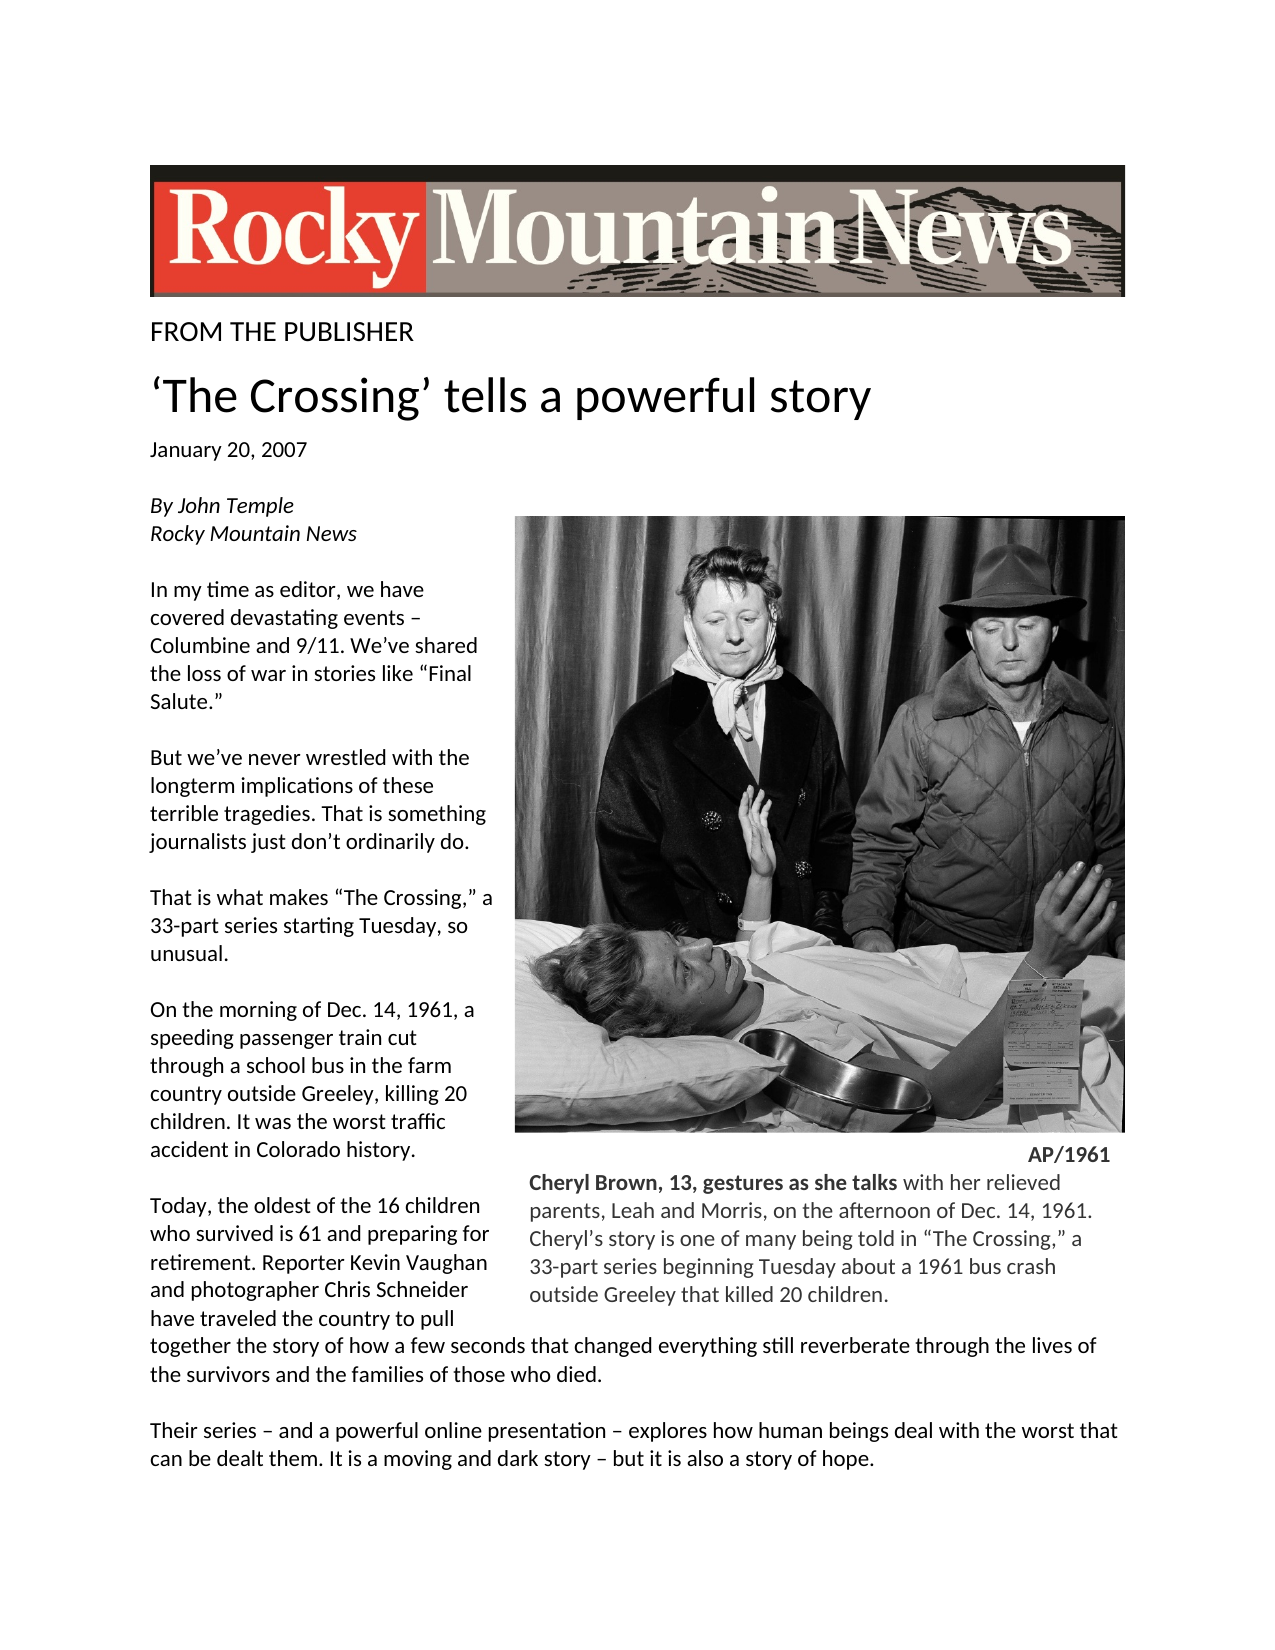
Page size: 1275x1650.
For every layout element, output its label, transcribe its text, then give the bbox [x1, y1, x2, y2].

text Rocky Mountain News [150, 519, 514, 547]
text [150, 715, 1125, 1472]
picture [514, 516, 1125, 1132]
picture [150, 165, 1125, 297]
text January 20, 2007 [150, 435, 1125, 463]
text In my time as editor, we have covered devastating events – Columbine and 9/11. We’ve shared the loss of war in stories like “Final Salute.” [150, 575, 514, 715]
text By John Temple [150, 491, 1125, 519]
text FROM THE PUBLISHER [150, 313, 1125, 348]
text ‘The Crossing’ tells a powerful story [150, 364, 1125, 425]
